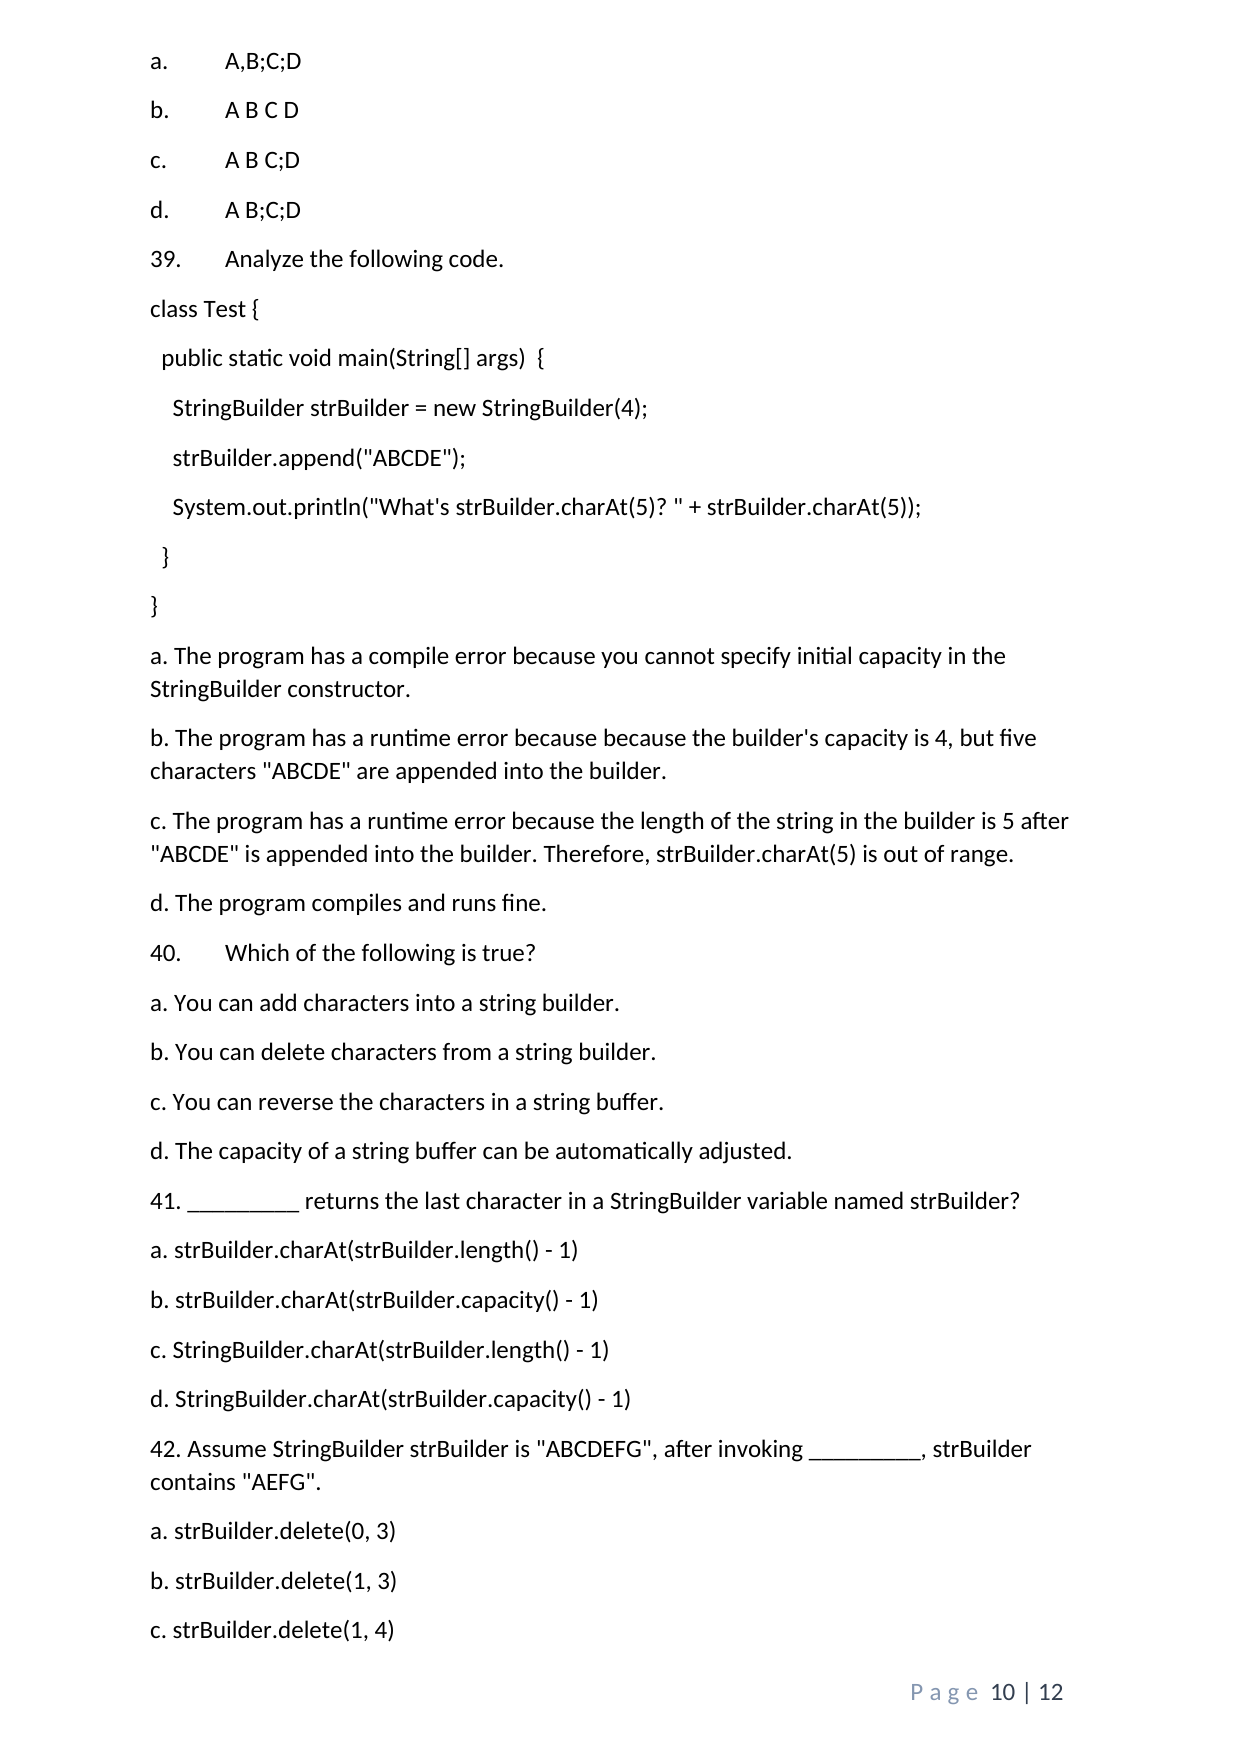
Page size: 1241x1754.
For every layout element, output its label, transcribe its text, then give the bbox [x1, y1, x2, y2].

text c. A B C;D [150, 144, 1090, 175]
text strBuilder.append("ABCDE"); [150, 442, 1090, 472]
text d. StringBuilder.charAt(strBuilder.capacity() - 1) [150, 1383, 1090, 1414]
text d. A B;C;D [150, 194, 1090, 224]
text c. strBuilder.delete(1, 4) [150, 1614, 1090, 1645]
text b. strBuilder.delete(1, 3) [150, 1565, 1090, 1596]
text 39. Analyze the following code. [150, 243, 1090, 274]
text StringBuilder strBuilder = new StringBuilder(4); [150, 392, 1090, 423]
text } [150, 541, 1090, 571]
text b. The program has a runtime error because because the builder's capacity is 4, but five characters "ABCDE" are appended into the builder. [150, 722, 1090, 786]
text a. strBuilder.delete(0, 3) [150, 1515, 1090, 1546]
text a. strBuilder.charAt(strBuilder.length() - 1) [150, 1234, 1090, 1265]
text d. The program compiles and runs fine. [150, 887, 1090, 918]
text b. strBuilder.charAt(strBuilder.capacity() - 1) [150, 1284, 1090, 1315]
text public static void main(String[] args) { [150, 342, 1090, 373]
text 40. Which of the following is true? [150, 937, 1090, 968]
text 41. _________ returns the last character in a StringBuilder variable named strBuilder? [150, 1185, 1090, 1216]
text } [150, 590, 1090, 621]
text a. A,B;C;D [150, 45, 1090, 76]
text System.out.println("What's strBuilder.charAt(5)? " + strBuilder.charAt(5)); [150, 491, 1090, 522]
text class Test { [150, 293, 1090, 323]
text a. You can add characters into a string builder. [150, 987, 1090, 1017]
text d. The capacity of a string buffer can be automatically adjusted. [150, 1135, 1090, 1166]
text c. StringBuilder.charAt(strBuilder.length() - 1) [150, 1334, 1090, 1364]
text c. The program has a runtime error because the length of the string in the builder is 5 after "ABCDE" is appended into the builder. Therefore, strBuilder.charAt(5) is out of range. [150, 805, 1090, 868]
text b. A B C D [150, 94, 1090, 125]
text b. You can delete characters from a string builder. [150, 1036, 1090, 1067]
text 42. Assume StringBuilder strBuilder is "ABCDEFG", after invoking _________, strBuilder contains "AEFG". [150, 1433, 1090, 1496]
text c. You can reverse the characters in a string buffer. [150, 1086, 1090, 1116]
text a. The program has a compile error because you cannot specify initial capacity in the StringBuilder constructor. [150, 640, 1090, 703]
